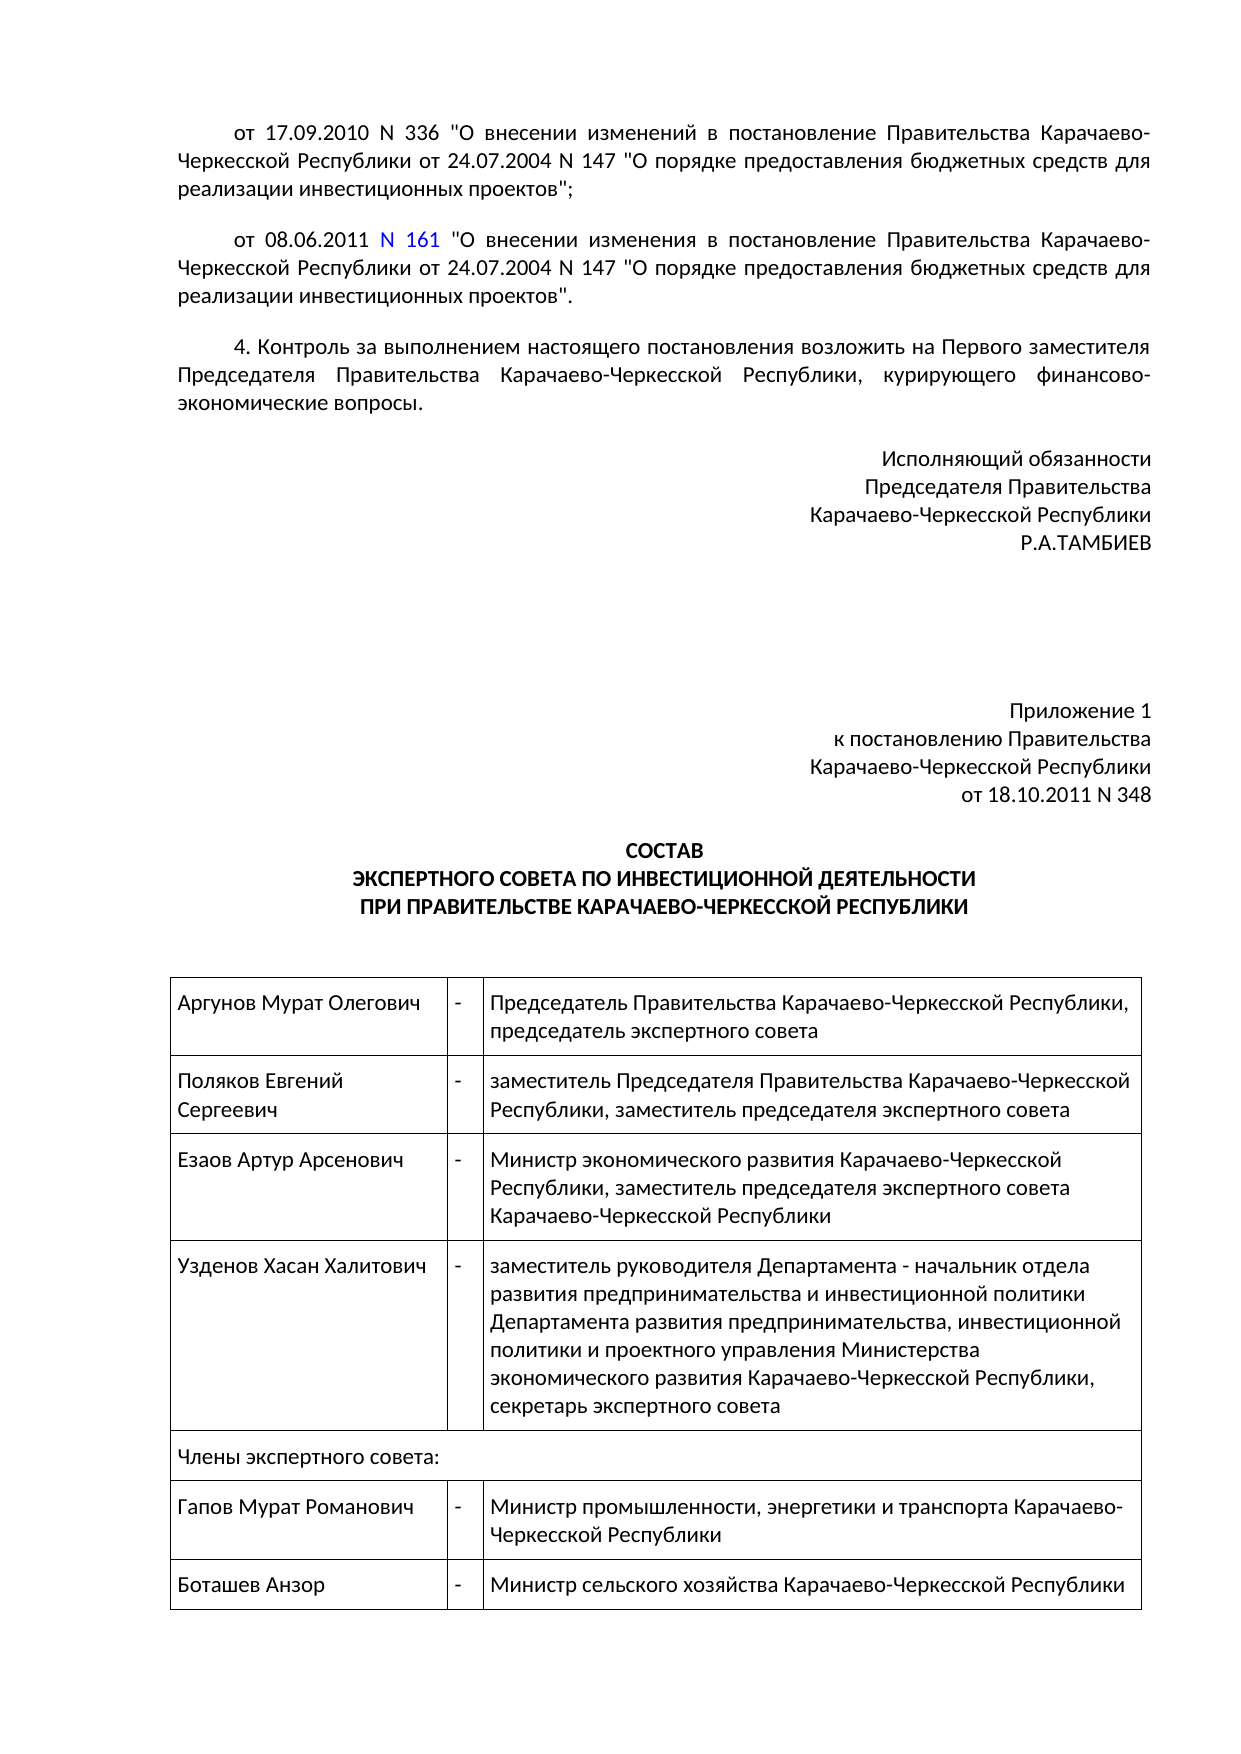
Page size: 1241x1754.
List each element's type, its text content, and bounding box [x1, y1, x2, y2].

text Карачаево-Черкесской Республики [177, 500, 1152, 528]
title ЭКСПЕРТНОГО СОВЕТА ПО ИНВЕСТИЦИОННОЙ ДЕЯТЕЛЬНОСТИ [177, 864, 1152, 892]
table_cell - [448, 1134, 483, 1240]
table_header Председатель Правительства Карачаево-Черкесской Республики, председатель экспертного совета [484, 978, 1141, 1055]
table_cell - [448, 1560, 483, 1609]
table_cell - [448, 1241, 483, 1430]
text от 17.09.2010 N 336 "О внесении изменений в постановление Правительства Карачаево-Черкесской Республики от 24.07.2004 N 147 "О порядке предоставления бюджетных средств для реализации инвестиционных проектов"; [177, 118, 1152, 202]
text от 08.06.2011 N 161 "О внесении изменения в постановление Правительства Карачаево-Черкесской Республики от 24.07.2004 N 147 "О порядке предоставления бюджетных средств для реализации инвестиционных проектов". [177, 225, 1152, 309]
table_cell - [448, 1056, 483, 1133]
table_cell Узденов Хасан Халитович [171, 1241, 447, 1430]
title ПРИ ПРАВИТЕЛЬСТВЕ КАРАЧАЕВО-ЧЕРКЕССКОЙ РЕСПУБЛИКИ [177, 892, 1152, 921]
table_cell Министр экономического развития Карачаево-Черкесской Республики, заместитель председателя экспертного совета Карачаево-Черкесской Республики [484, 1134, 1141, 1240]
table_cell Гапов Мурат Романович [171, 1481, 447, 1559]
table_cell - [448, 1481, 483, 1559]
text 4. Контроль за выполнением настоящего постановления возложить на Первого заместителя Председателя Правительства Карачаево-Черкесской Республики, курирующего финансово-экономические вопросы. [177, 332, 1152, 416]
table_cell заместитель Председателя Правительства Карачаево-Черкесской Республики, заместитель председателя экспертного совета [484, 1056, 1141, 1133]
table_header Аргунов Мурат Олегович [171, 978, 447, 1055]
text Исполняющий обязанности [177, 444, 1152, 472]
table_cell Министр промышленности, энергетики и транспорта Карачаево-Черкесской Республики [484, 1481, 1141, 1559]
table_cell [484, 1560, 1141, 1609]
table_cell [171, 1560, 447, 1609]
text Р.А.ТАМБИЕВ [177, 528, 1152, 556]
title СОСТАВ [177, 836, 1152, 864]
text Председателя Правительства [177, 472, 1152, 500]
text Карачаево-Черкесской Республики [177, 752, 1152, 780]
table_header - [448, 978, 483, 1055]
text Приложение 1 [177, 696, 1152, 724]
text к постановлению Правительства [177, 724, 1152, 752]
table_cell Члены экспертного совета: [171, 1431, 1141, 1480]
table_cell Поляков Евгений Сергеевич [171, 1056, 447, 1133]
table_cell заместитель руководителя Департамента - начальник отдела развития предпринимательства и инвестиционной политики Департамента развития предпринимательства, инвестиционной политики и проектного управления Министерства экономического развития Карачаево-Черкесской Республики, секретарь экспертного совета [484, 1241, 1141, 1430]
text от 18.10.2011 N 348 [177, 780, 1152, 808]
table_cell Езаов Артур Арсенович [171, 1134, 447, 1240]
